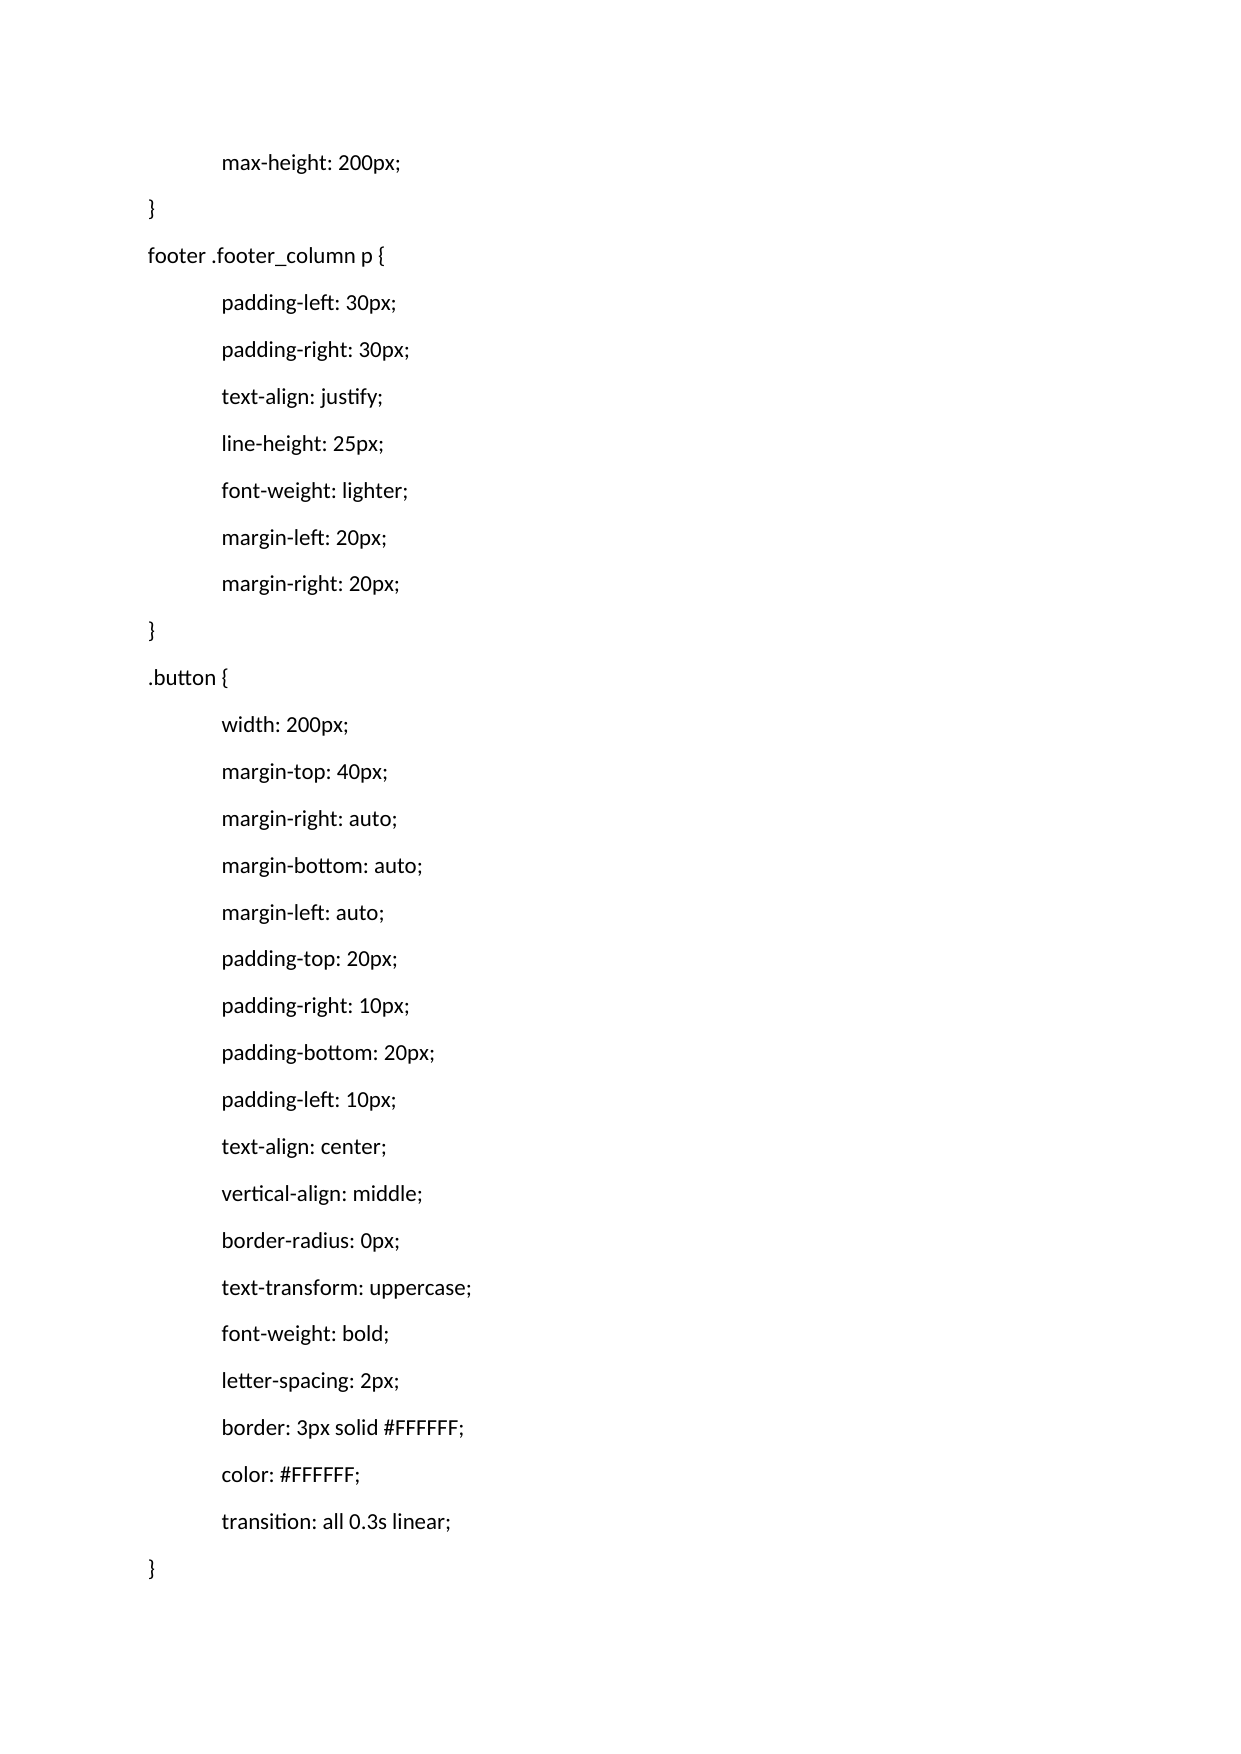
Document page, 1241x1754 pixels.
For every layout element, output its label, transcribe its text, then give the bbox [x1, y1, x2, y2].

text vertical-align: middle; [148, 1179, 1093, 1207]
text padding-right: 10px; [148, 991, 1093, 1019]
text padding-top: 20px; [148, 944, 1093, 972]
text font-weight: lighter; [148, 476, 1093, 504]
text text-align: center; [148, 1132, 1093, 1160]
text width: 200px; [148, 710, 1093, 738]
text border: 3px solid #FFFFFF; [148, 1413, 1093, 1441]
text padding-left: 30px; [148, 288, 1093, 316]
text margin-left: auto; [148, 898, 1093, 926]
text margin-left: 20px; [148, 523, 1093, 551]
text margin-bottom: auto; [148, 851, 1093, 879]
text margin-right: 20px; [148, 569, 1093, 597]
text text-transform: uppercase; [148, 1273, 1093, 1301]
text } [148, 616, 1093, 644]
text .button { [148, 663, 1093, 691]
text } [148, 194, 1093, 222]
text footer .footer_column p { [148, 241, 1093, 269]
text transition: all 0.3s linear; [148, 1507, 1093, 1535]
text padding-right: 30px; [148, 335, 1093, 363]
text text-align: justify; [148, 382, 1093, 410]
text border-radius: 0px; [148, 1226, 1093, 1254]
text max-height: 200px; [148, 148, 1093, 176]
text line-height: 25px; [148, 429, 1093, 457]
text margin-right: auto; [148, 804, 1093, 832]
text } [148, 1554, 1093, 1582]
text padding-left: 10px; [148, 1085, 1093, 1113]
text letter-spacing: 2px; [148, 1366, 1093, 1394]
text margin-top: 40px; [148, 757, 1093, 785]
text font-weight: bold; [148, 1319, 1093, 1347]
text padding-bottom: 20px; [148, 1038, 1093, 1066]
text color: #FFFFFF; [148, 1460, 1093, 1488]
